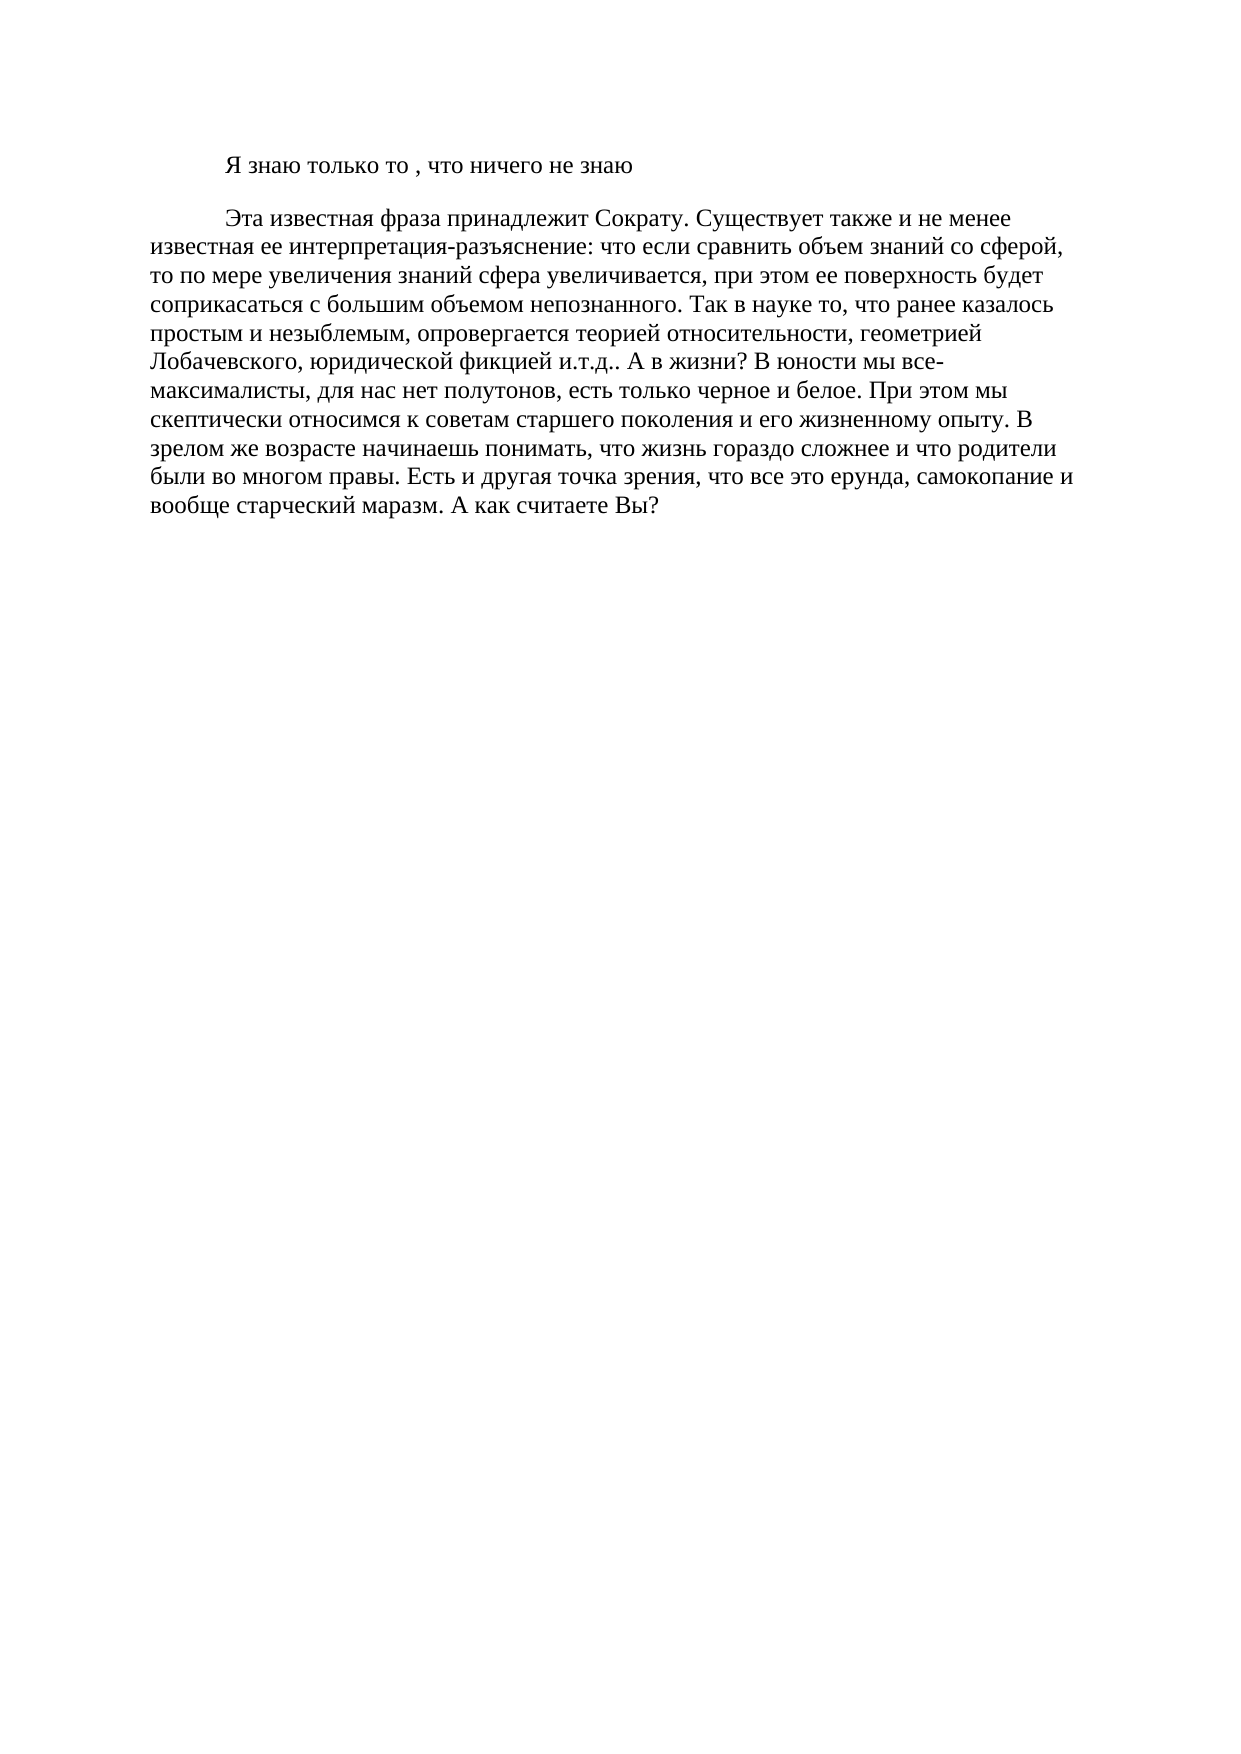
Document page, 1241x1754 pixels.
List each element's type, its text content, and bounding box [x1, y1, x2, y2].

text Я знаю только то , что ничего не знаю [150, 150, 1090, 179]
text Эта известная фраза принадлежит Сократу. Существует также и не менее известная ее интерпретация-разъяснение: что если сравнить объем знаний со сферой, то по мере увеличения знаний сфера увеличивается, при этом ее поверхность будет соприкасаться с большим объемом непознанного. Так в науке то, что ранее казалось простым и незыблемым, опровергается теорией относительности, геометрией Лобачевского, юридической фикцией и.т.д.. А в жизни? В юности мы все-максималисты, для нас нет полутонов, есть только черное и белое. При этом мы скептически относимся к советам старшего поколения и его жизненному опыту. В зрелом же возрасте начинаешь понимать, что жизнь гораздо сложнее и что родители были во многом правы. Есть и другая точка зрения, что все это ерунда, самокопание и вообще старческий маразм. А как считаете Вы? [150, 203, 1090, 519]
